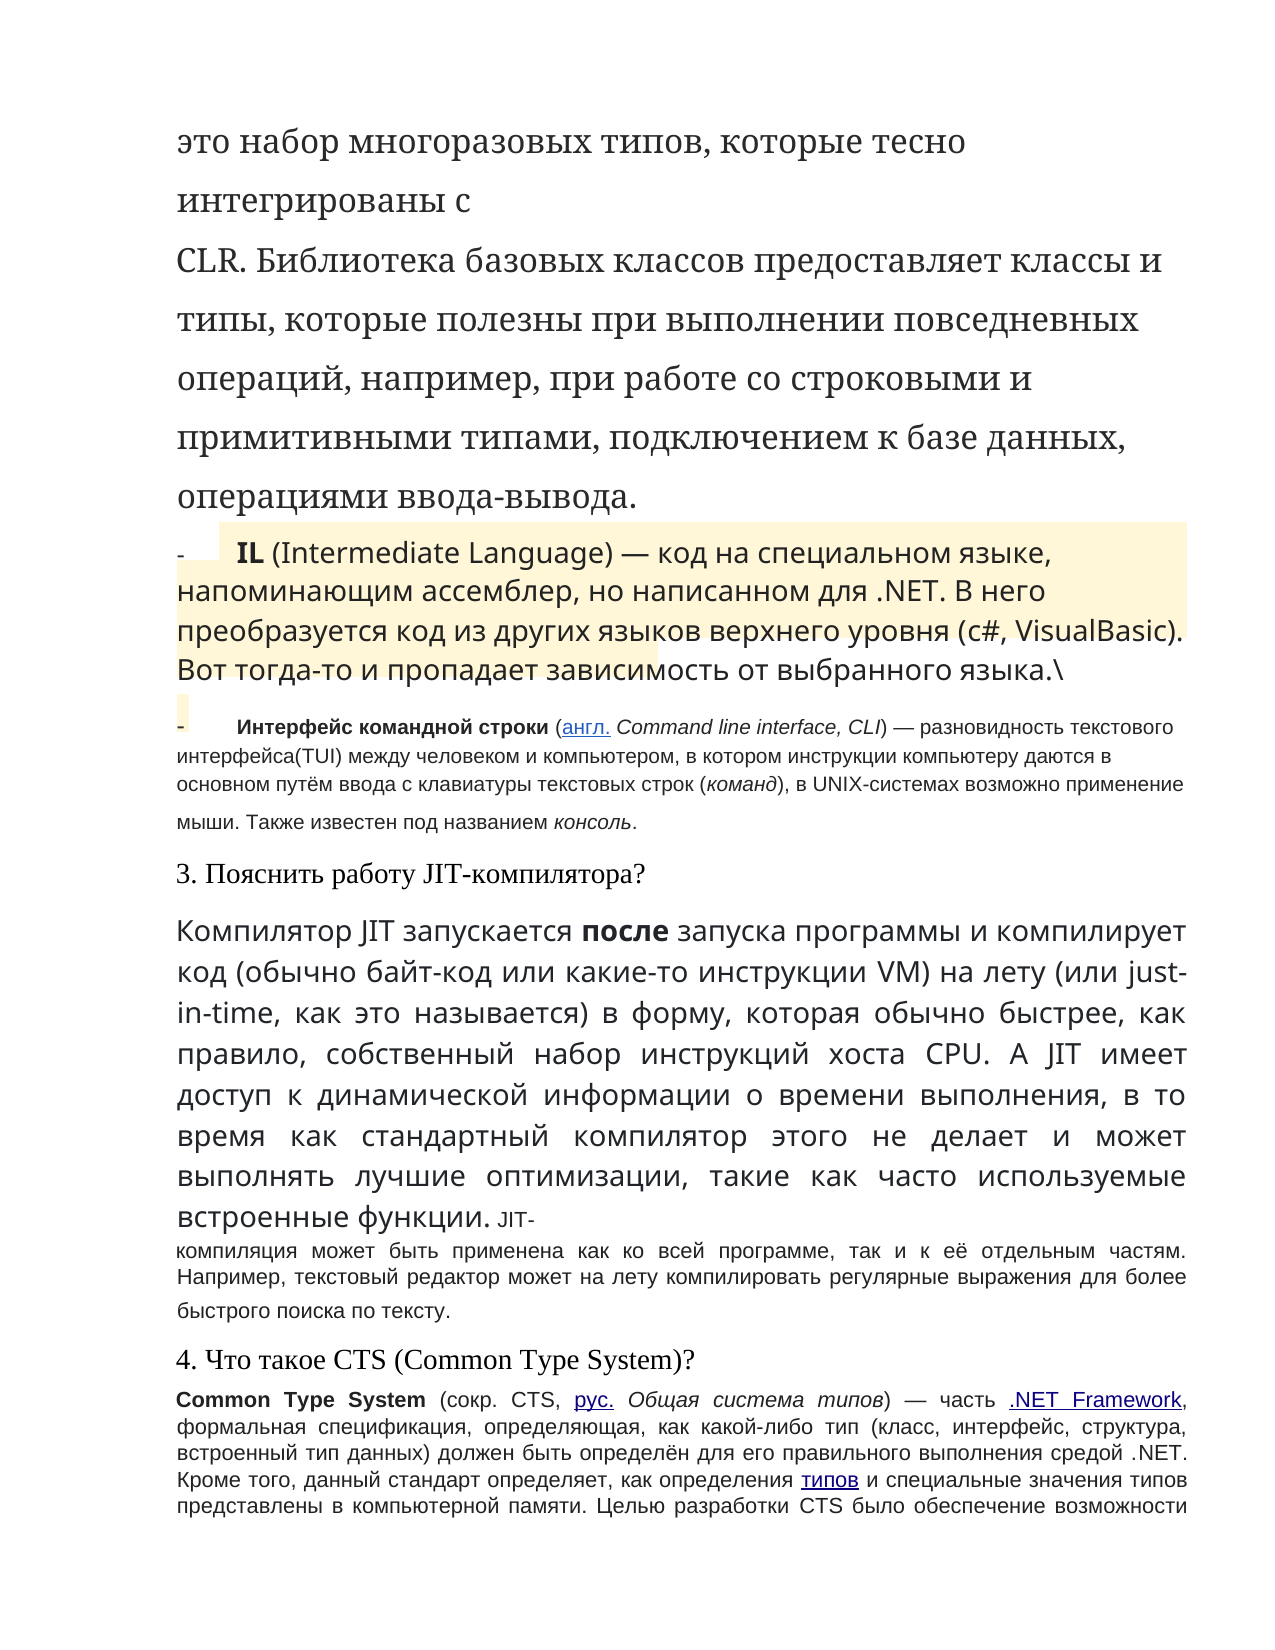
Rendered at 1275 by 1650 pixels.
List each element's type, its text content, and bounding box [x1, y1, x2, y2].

list Интерфейс командной строки (англ. Command line interface, CLI) — разновидность текстового интерфейса(TUI) между человеком и компьютером, в котором инструкции компьютеру даются в основном путём ввода с клавиатуры текстовых строк (команд), в UNIX-системах возможно применение мыши. Также известен под названием консоль. [176, 711, 1191, 836]
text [176, 1387, 1188, 1518]
text Компилятор JIT запускается после запуска программы и компилирует код (обычно байт-код или какие-то инструкции VM) на лету (или just-in-time, как это называется) в форму, которая обычно быстрее, как правило, собственный набор инструкций хоста CPU. A JIT имеет доступ к динамической информации о времени выполнения, в то время как стандартный компилятор этого не делает и может выполнять лучшие оптимизации, такие как часто используемые встроенные функции. JIT- [176, 911, 1187, 1236]
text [176, 118, 1194, 223]
text CLR. Библиотека базовых классов предоставляет классы и типы, которые полезны при выполнении повседневных операций, например, при работе со строковыми и примитивными типами, подключением к базе данных, операциями ввода-вывода. [176, 237, 1194, 518]
list Пояснить работу JIT-компилятора? [176, 856, 1188, 890]
text компиляция может быть применена как ко всей программе, так и к её отдельным частям. Например, текстовый редактор может на лету компилировать регулярные выражения для более быстрого поиска по тексту. [176, 1237, 1188, 1324]
list IL (Intermediate Language) — код на специальном языке, напоминающим ассемблер, но написанном для .NET. В него преобразуется код из других языков верхнего уровня (c#, VisualBasic). Вот тогда-то и пропадает зависимость от выбранного языка.\ [176, 532, 1191, 689]
list Что такое CTS (Common Type System)? [176, 1342, 1188, 1376]
